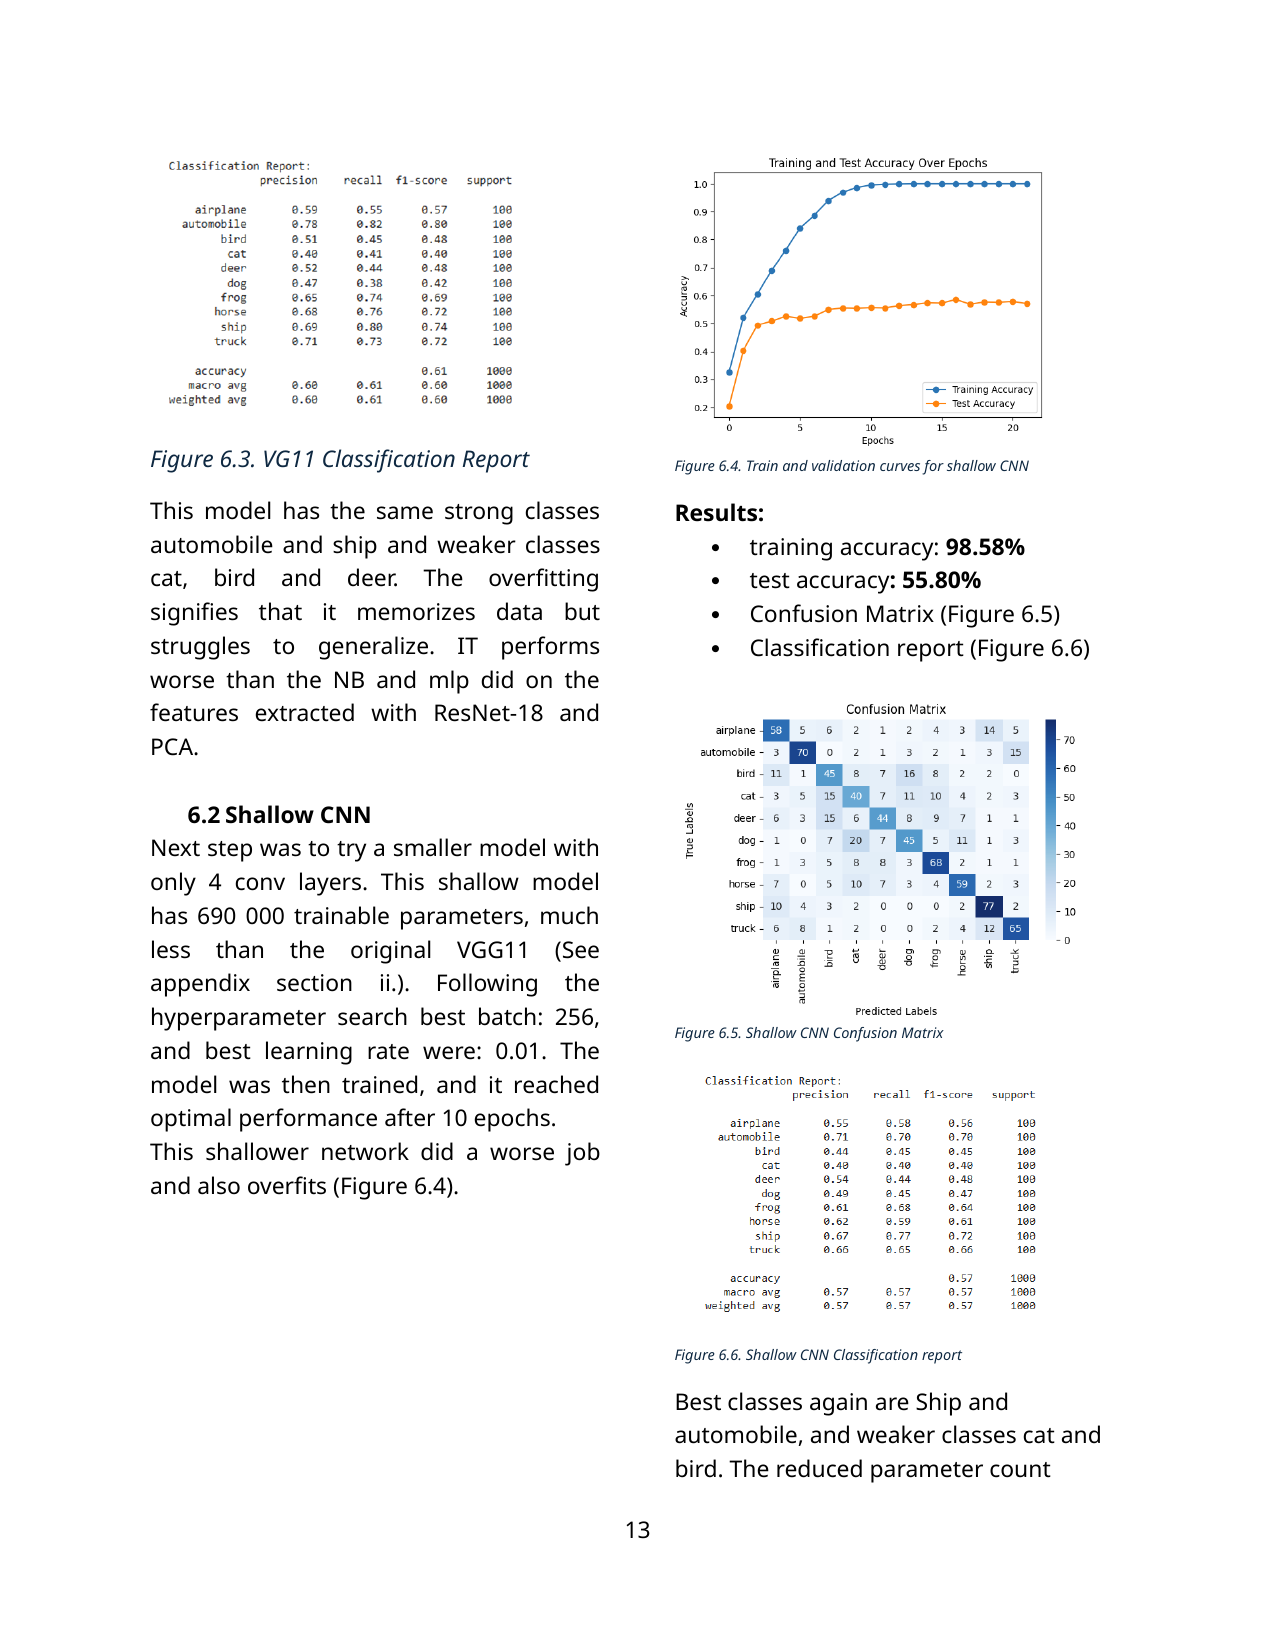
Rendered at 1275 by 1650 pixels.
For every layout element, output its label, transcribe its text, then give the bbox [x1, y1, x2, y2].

picture [674, 699, 1091, 1021]
text Results: [674, 497, 1125, 528]
list Classification report (Figure 6.6) [712, 632, 1125, 663]
text Figure 6.6. Shallow CNN Classification report [674, 1345, 1125, 1365]
picture [674, 150, 1061, 454]
list Shallow CNN [187, 798, 601, 830]
text Figure 6.5. Shallow CNN Confusion Matrix [674, 1023, 1125, 1043]
text Figure 6.4. Train and validation curves for shallow CNN [674, 456, 1125, 476]
picture [150, 150, 531, 424]
picture [674, 1063, 1065, 1326]
list Confusion Matrix (Figure 6.5) [712, 598, 1125, 629]
text This model has the same strong classes automobile and ship and weaker classes cat, bird and deer. The overfitting signifies that it memorizes data but struggles to generalize. IT performs worse than the NB and mlp did on the features extracted with ResNet-18 and PCA. [150, 495, 601, 762]
list training accuracy: 98.58% [712, 531, 1125, 562]
text Figure 6.3. VG11 Classification Report [150, 443, 601, 474]
text Next step was to try a smaller model with only 4 conv layers. This shallow model has 690 000 trainable parameters, much less than the original VGG11 (See appendix section ii.). Following the hyperparameter search best batch: 256, and best learning rate were: 0.01. The model was then trained, and it reached optimal performance after 10 epochs. [150, 832, 601, 1133]
list test accuracy: 55.80% [712, 564, 1125, 596]
text This shallower network did a worse job and also overfits (Figure 6.4). [150, 1136, 601, 1201]
